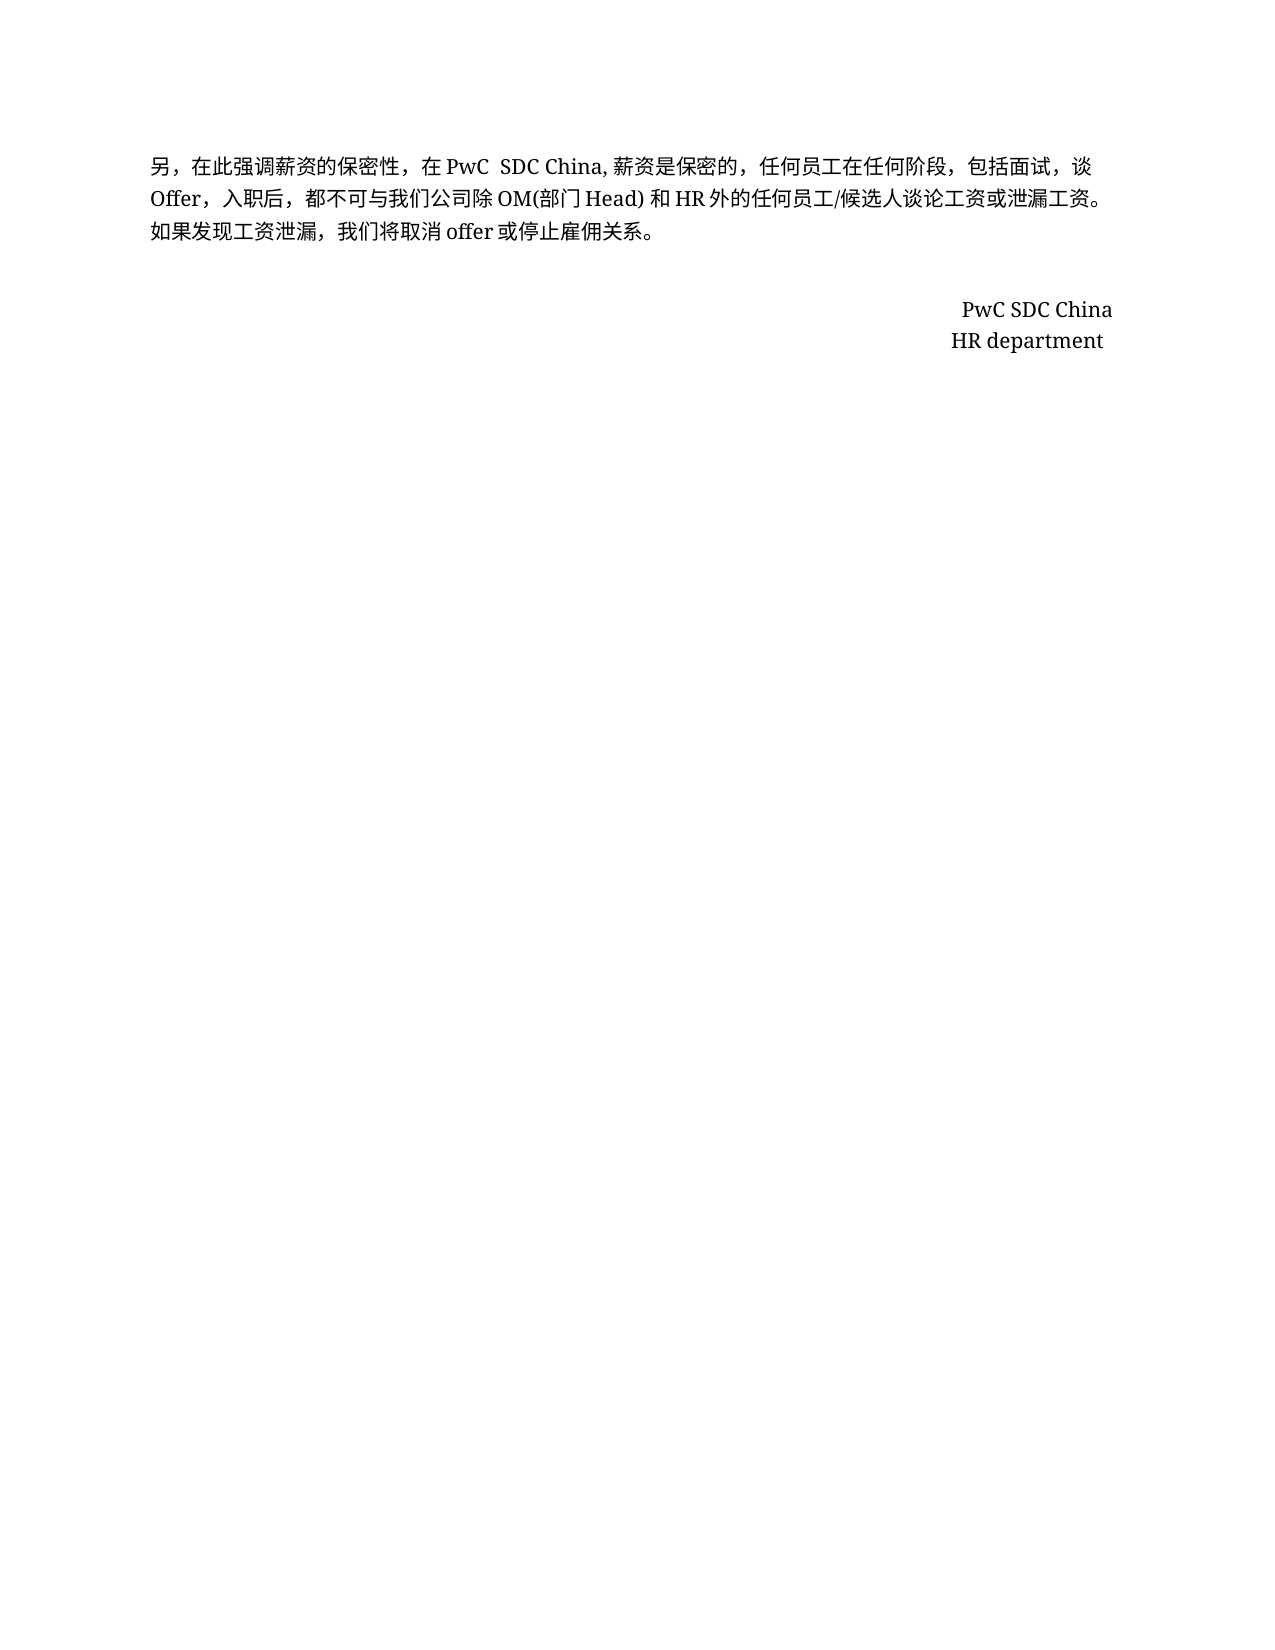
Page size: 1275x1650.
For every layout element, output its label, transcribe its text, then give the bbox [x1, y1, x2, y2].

text 另，在此强调薪资的保密性，在PwC SDC China, 薪资是保密的，任何员工在任何阶段，包括面试，谈Offer，入职后，都不可与我们公司除OM(部门Head) 和HR外的任何员工/候选人谈论工资或泄漏工资。如果发现工资泄漏，我们将取消offer或停止雇佣关系。 [150, 150, 1125, 246]
list PwC SDC China [225, 295, 1125, 324]
list HR department [225, 326, 1125, 354]
